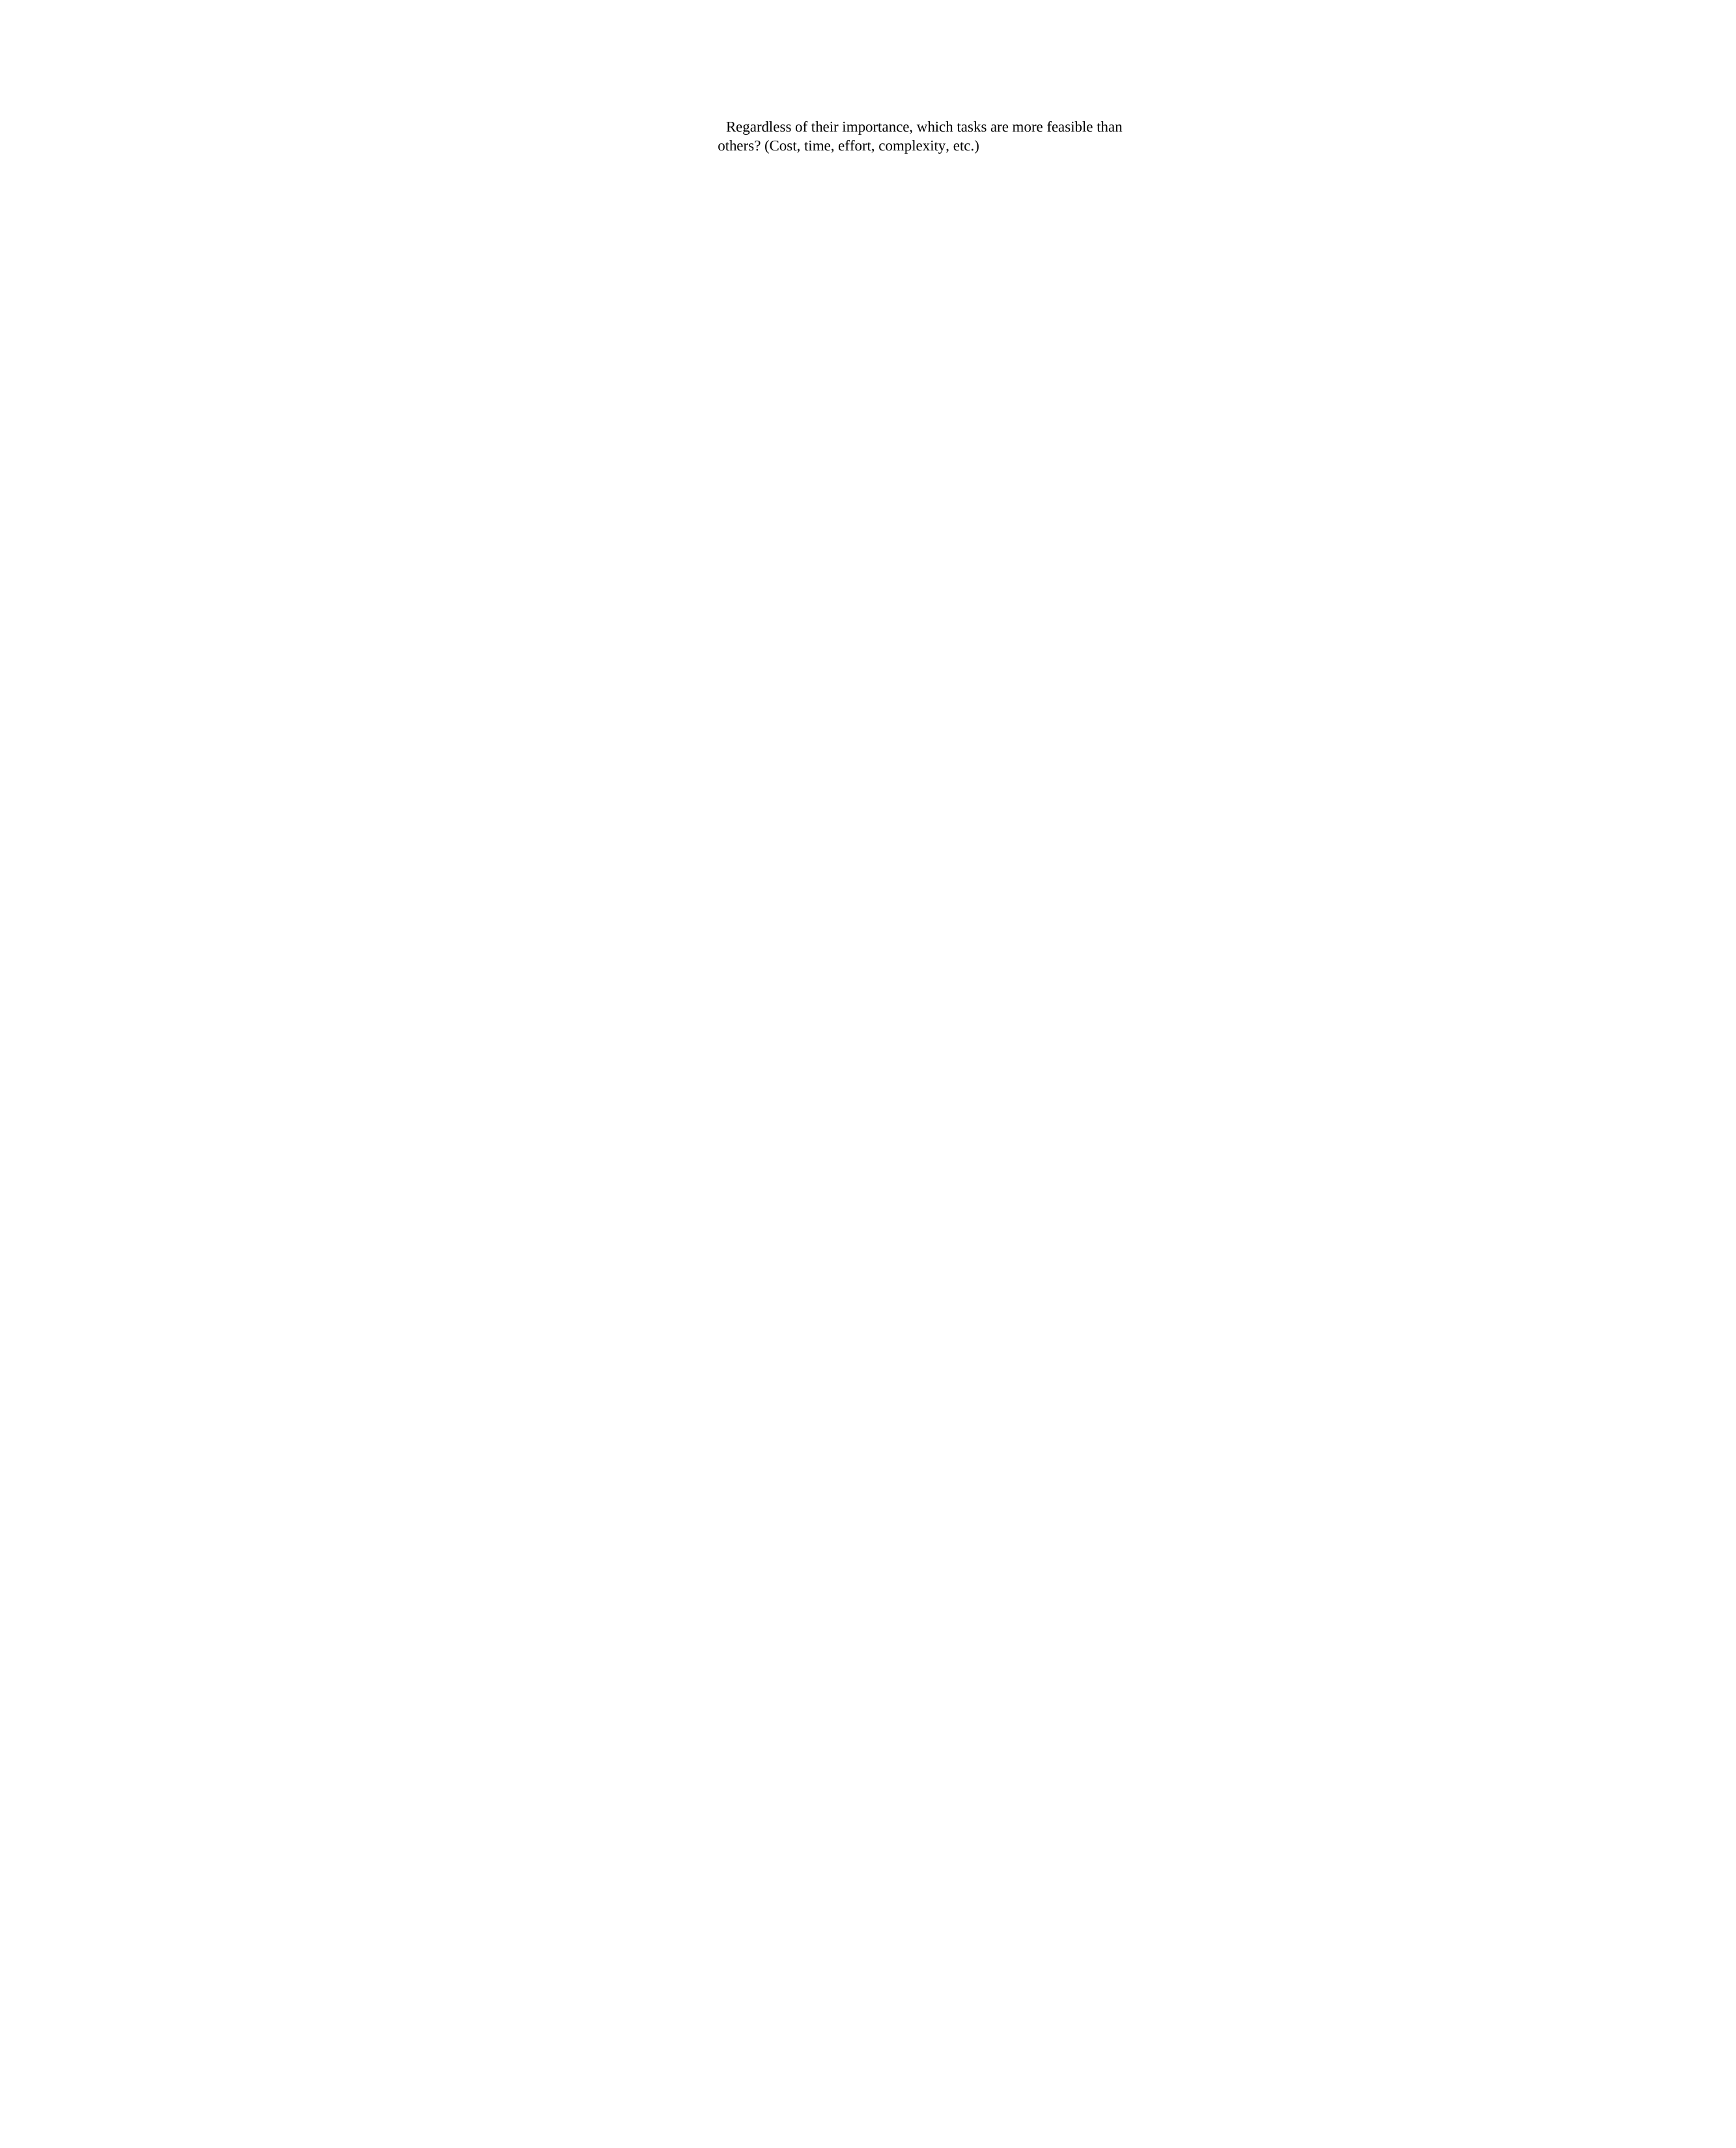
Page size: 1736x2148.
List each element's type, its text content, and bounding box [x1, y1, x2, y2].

text Regardless of their importance, which tasks are more feasible than others? (Cost, time, effort, complexity, etc.) [718, 118, 1151, 154]
